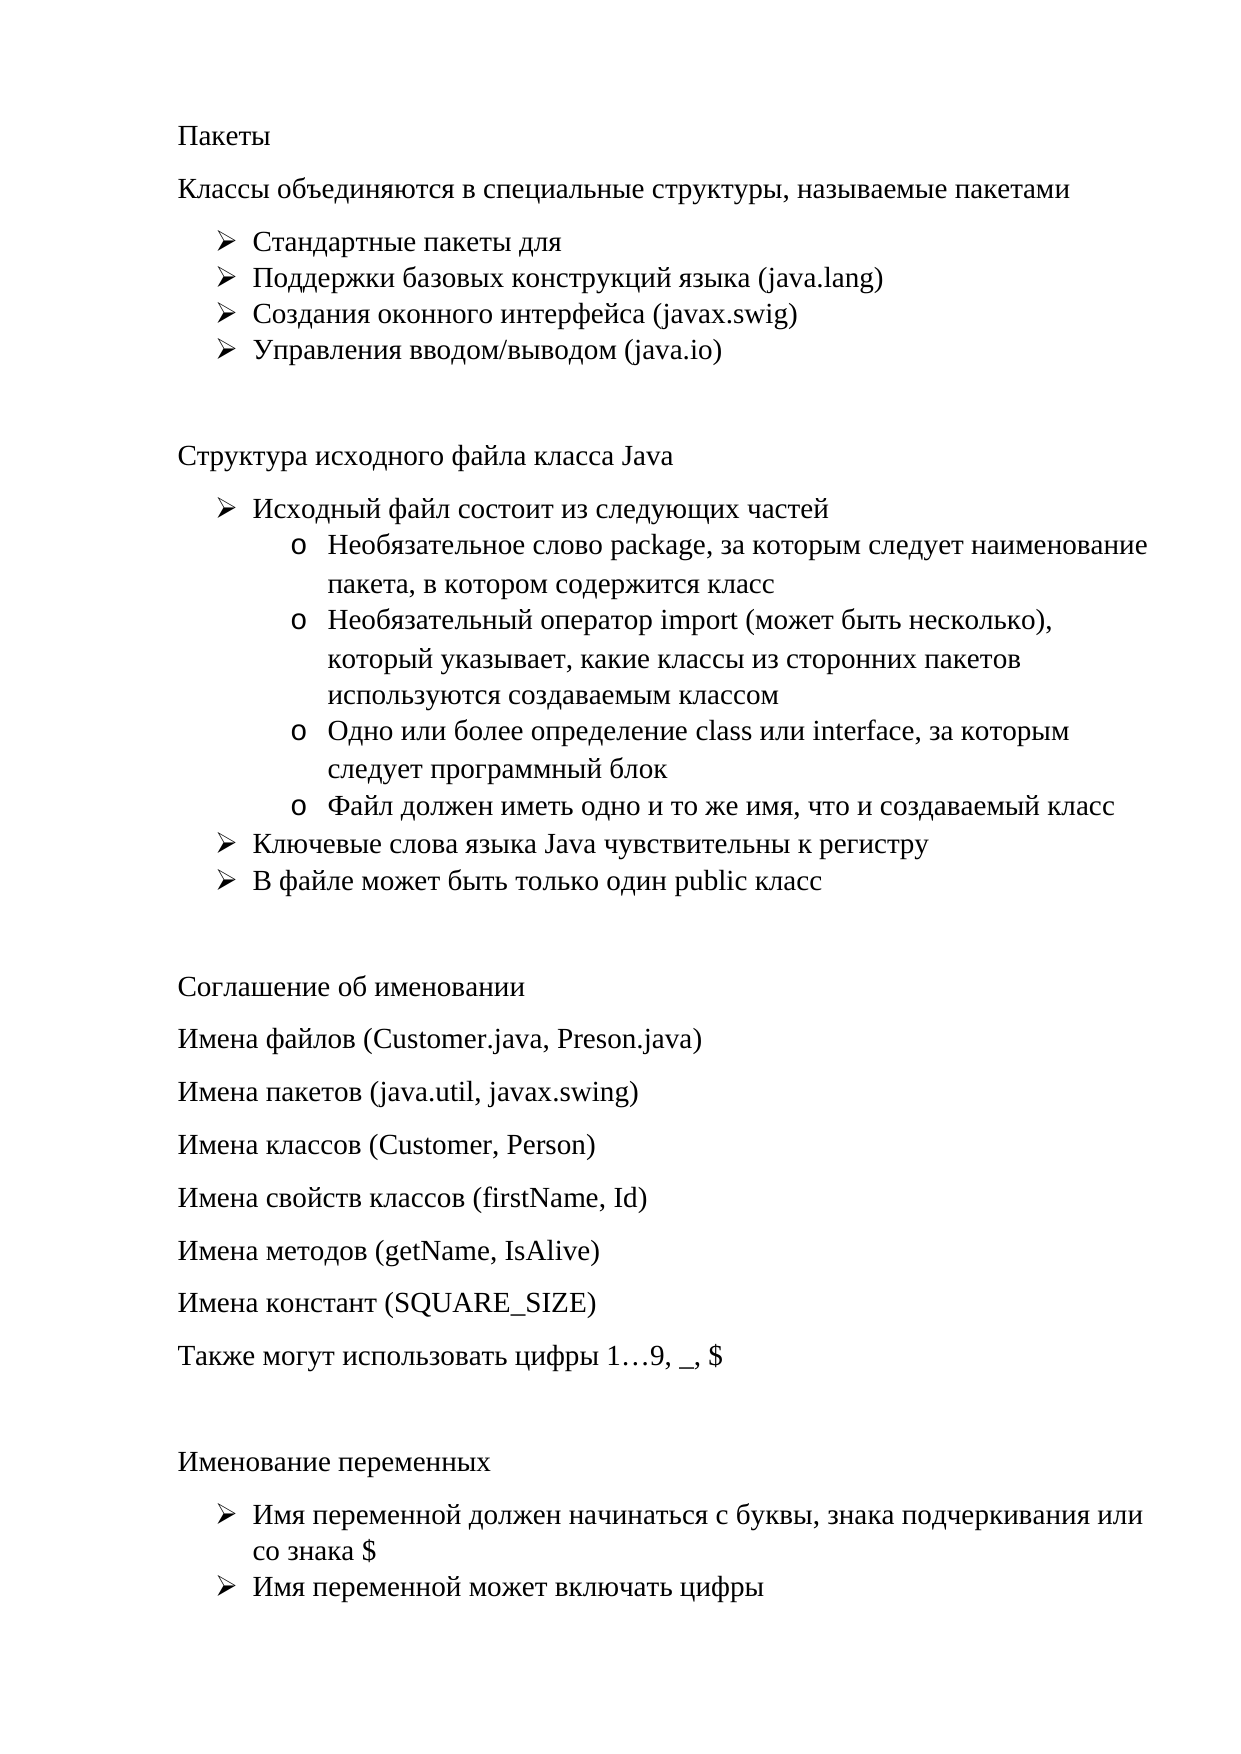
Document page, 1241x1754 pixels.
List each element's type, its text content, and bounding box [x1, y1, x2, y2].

list Одно или более определение class или interface, за которым следует программный блок [290, 713, 1152, 785]
text Соглашение об именовании [177, 969, 1152, 1002]
list Необязательное слово package, за которым следует наименование пакета, в котором содержится класс [290, 527, 1152, 599]
list Создания оконного интерфейса (javax.swig) [215, 296, 1152, 330]
list Имя переменной может включать цифры [215, 1569, 1152, 1603]
text Имена констант (SQUARE_SIZE) [177, 1286, 1152, 1319]
list Имя переменной должен начинаться с буквы, знака подчеркивания или со знака $ [215, 1497, 1152, 1567]
text Классы объединяются в специальные структуры, называемые пакетами [177, 171, 1152, 204]
text Имена методов (getName, IsAlive) [177, 1233, 1152, 1266]
text Именование переменных [177, 1444, 1152, 1477]
list Файл должен иметь одно и то же имя, что и создаваемый класс [290, 788, 1152, 824]
text Имена свойств классов (firstName, Id) [177, 1180, 1152, 1213]
text Также могут использовать цифры 1…9, _, $ [177, 1338, 1152, 1372]
text Структура исходного файла класса Java [177, 438, 1152, 472]
list Управления вводом/выводом (java.io) [215, 332, 1152, 366]
list Поддержки базовых конструкций языка (java.lang) [215, 260, 1152, 294]
text Пакеты [177, 118, 1152, 152]
list Стандартные пакеты для [215, 224, 1152, 257]
list Необязательный оператор import (может быть несколько), который указывает, какие классы из сторонних пакетов используются создаваемым классом [290, 602, 1152, 710]
text Имена файлов (Customer.java, Preson.java) [177, 1021, 1152, 1055]
list В файле может быть только один public класс [215, 863, 1152, 897]
list Ключевые слова языка Java чувствительны к регистру [215, 827, 1152, 860]
list Исходный файл состоит из следующих частей [215, 491, 1152, 525]
text Имена классов (Customer, Person) [177, 1127, 1152, 1161]
text Имена пакетов (java.util, javax.swing) [177, 1074, 1152, 1108]
